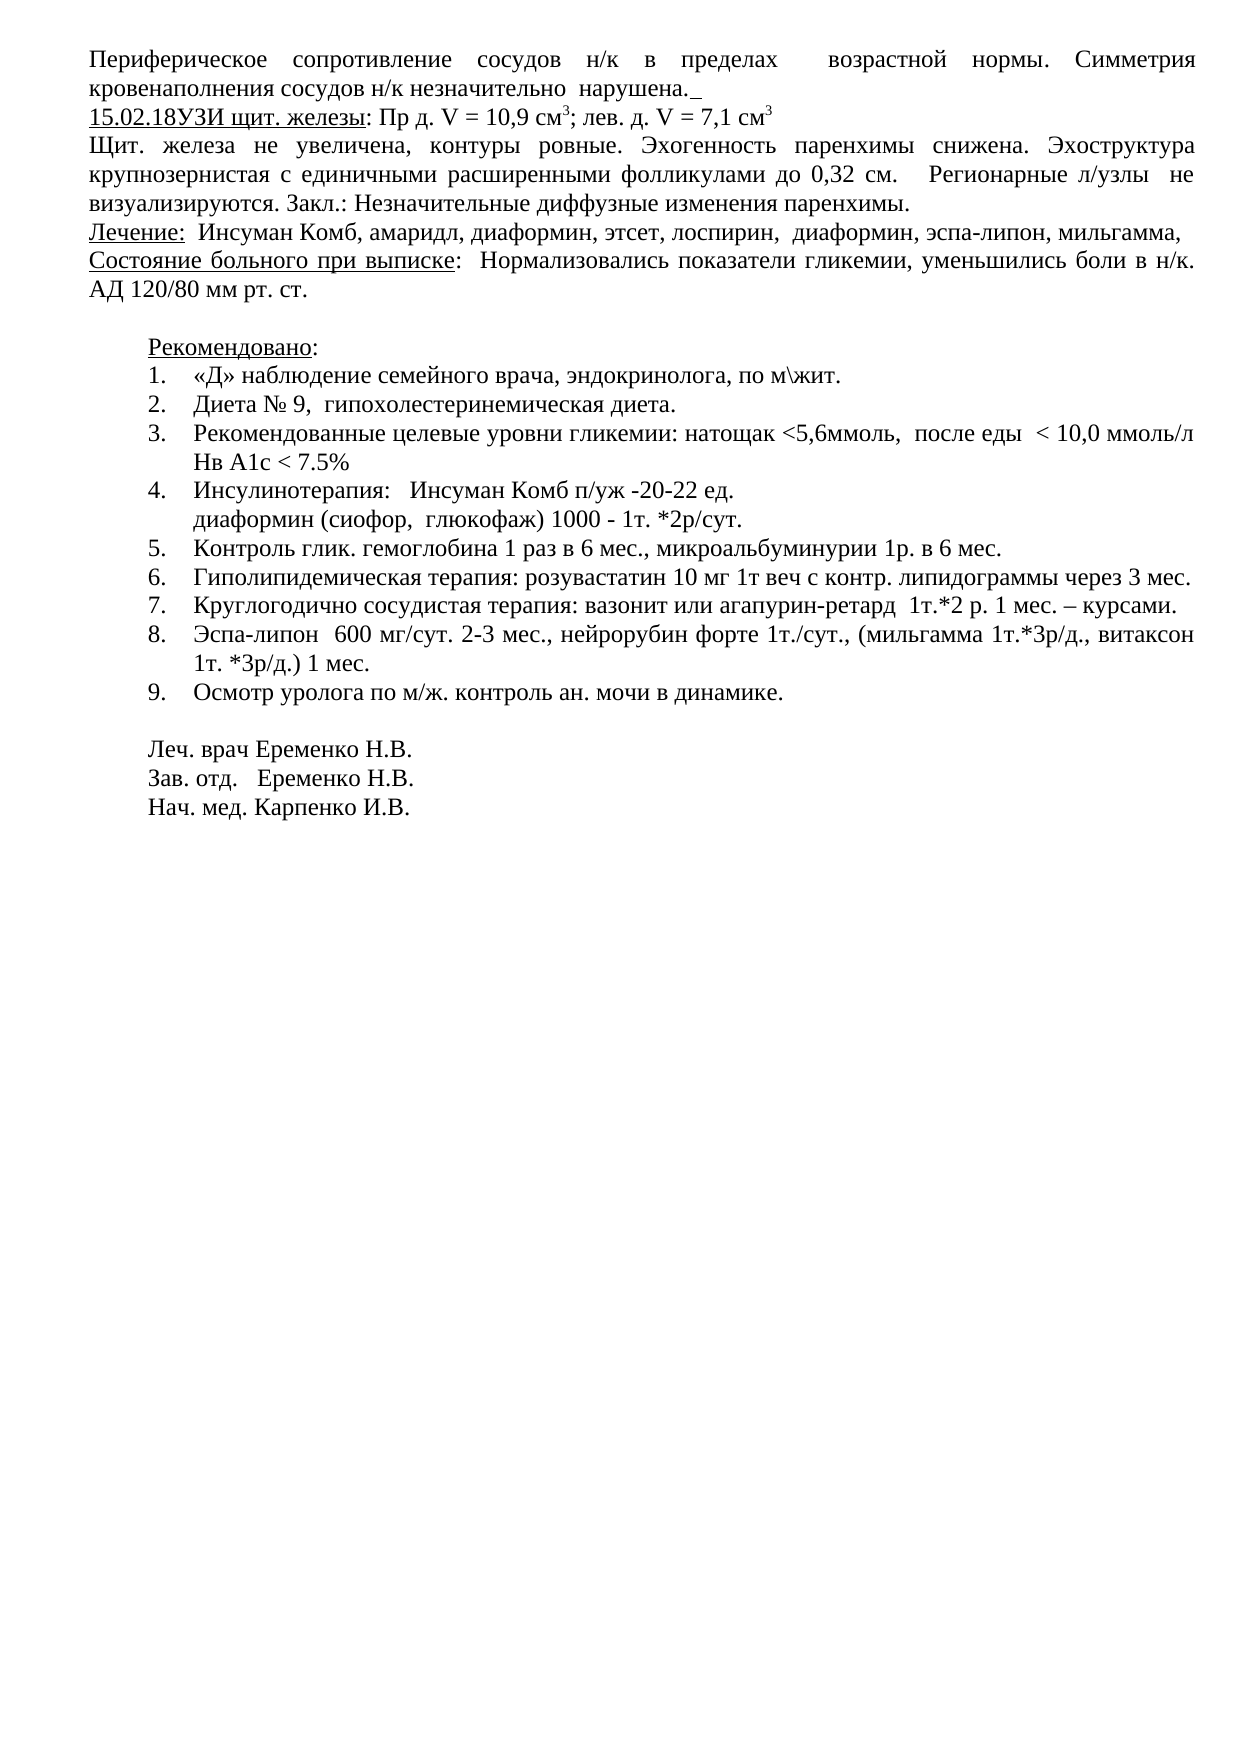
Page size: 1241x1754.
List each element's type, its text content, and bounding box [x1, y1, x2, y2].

list Рекомендованные целевые уровни гликемии: натощак <5,6ммоль, после еды < 10,0 ммоль/л Нв А1с < 7.5% [148, 418, 1196, 476]
text Нач. мед. Карпенко И.В. [148, 792, 1196, 821]
text Леч. врач [148, 734, 1196, 763]
list «Д» наблюдение семейного врача, эндокринолога, по м\жит. [148, 361, 1196, 389]
list Осмотр уролога по м/ж. контроль ан. мочи в динамике. [148, 677, 1196, 706]
list Диета № 9, гипохолестеринемическая диета. [148, 389, 1196, 418]
text диаформин (сиофор, глюкофаж) 1000 - 1т. *2р/сут. [193, 504, 1196, 533]
text Состояние больного при выписке: Нормализовались показатели гликемии, уменьшились боли в н/к. АД 120/80 мм рт. ст. [89, 246, 1196, 303]
list Круглогодично сосудистая терапия: вазонит или агапурин-ретард 1т.*2 р. 1 мес. – курсами. [148, 591, 1196, 619]
text Рекомендовано: [148, 332, 1196, 361]
text Лечение: Инсуман Комб, амаридл, диаформин, этсет, лоспирин, диаформин, эспа-липон, мильгамма, [89, 217, 1196, 246]
list Контроль глик. гемоглобина 1 раз в 6 мес., 1р. в 6 мес. [148, 533, 1196, 562]
list Инсулинотерапия: Инсуман Комб п/уж -20-22 ед. [148, 476, 1196, 504]
text Щит. железа не увеличена, контуры ровные. Эхогенность паренхимы снижена. Эхоструктура крупнозернистая с единичными расширенными фолликулами до 0,32 см. Регионарные л/узлы не визуализируются. Закл.: Незначительные диффузные изменения паренхимы. [89, 131, 1196, 217]
list Гиполипидемическая терапия: розувастатин 10 мг 1т веч с контр. липидограммы через 3 мес. [148, 562, 1196, 591]
text 15.02.18УЗИ щит. железы: Пр д. V = 10,9 см3; лев. д. V = 7,1 см3 [89, 102, 1196, 131]
list 600 мг/сут. 2-3 мес., нейрорубин форте 1т./сут., (мильгамма 1т.*3р/д., витаксон 1т. *3р/д.) 1 мес. [148, 619, 1196, 677]
